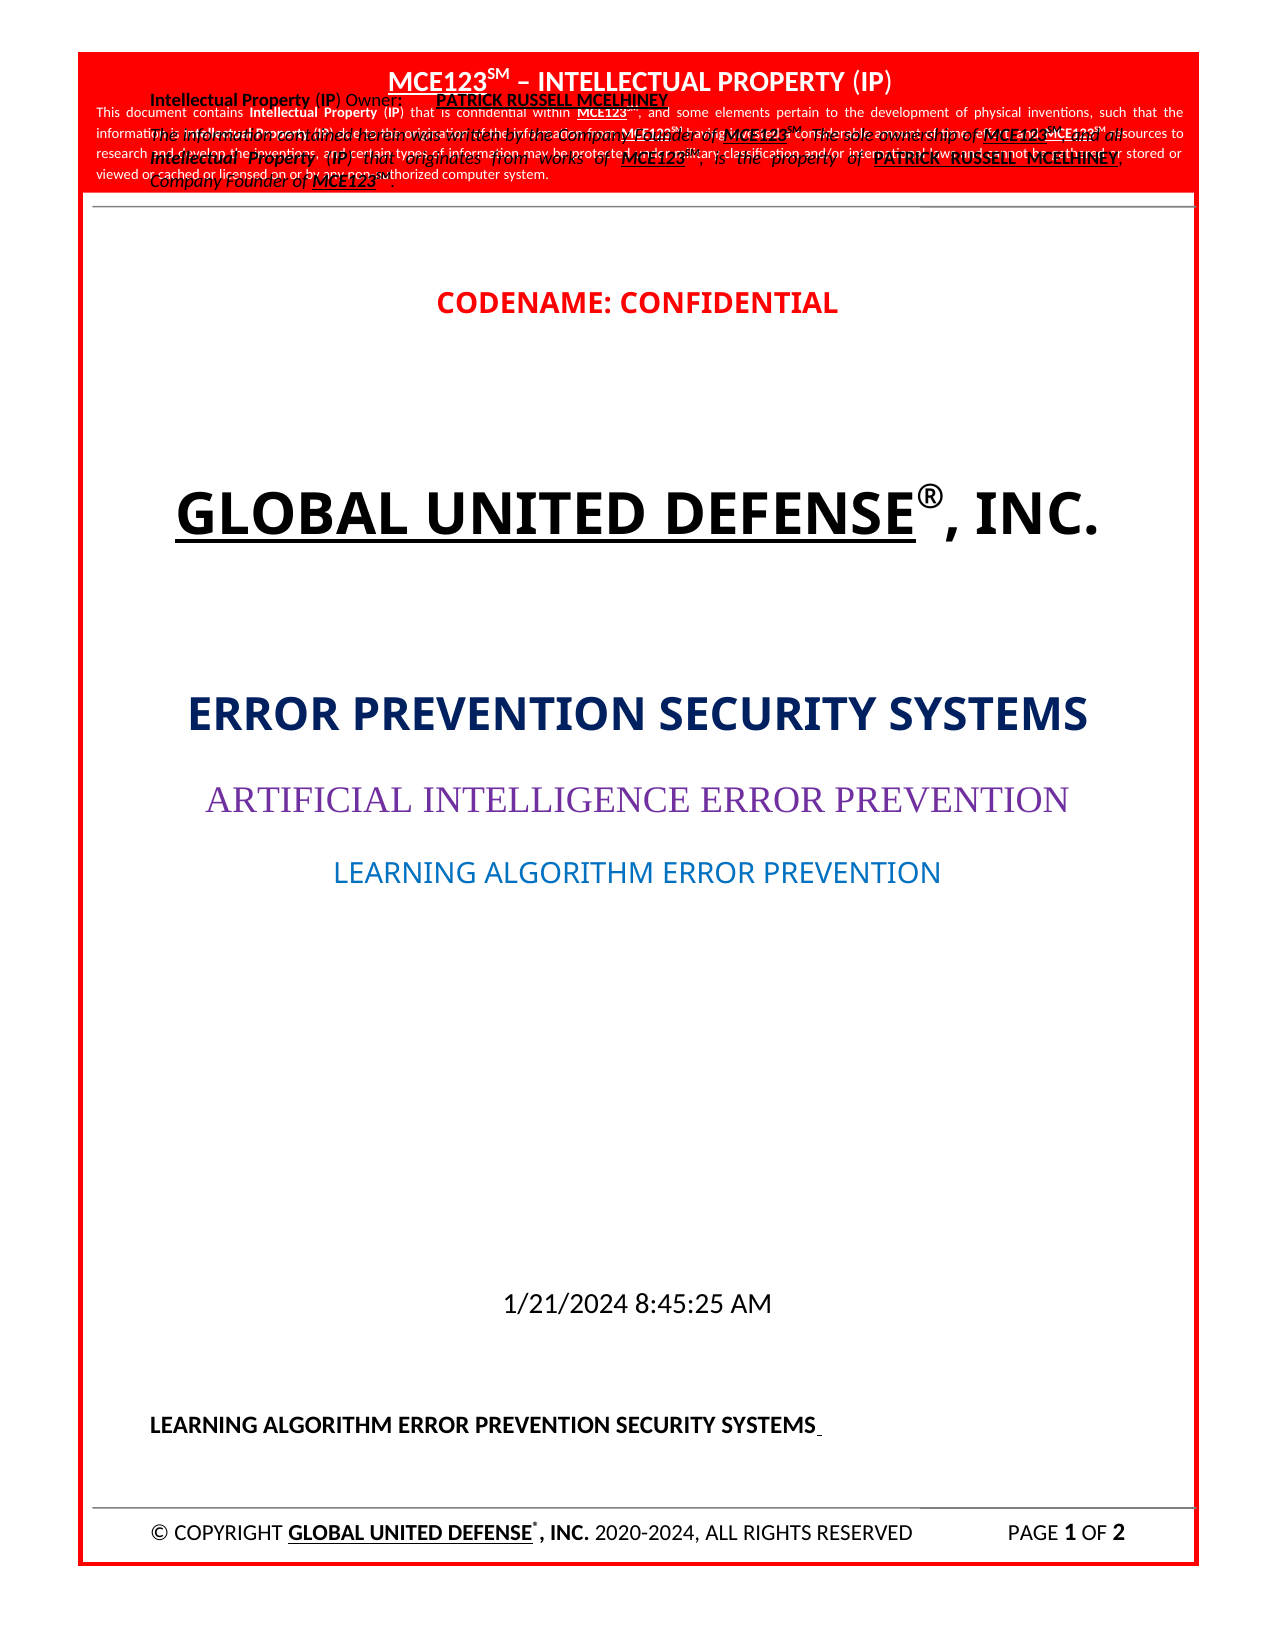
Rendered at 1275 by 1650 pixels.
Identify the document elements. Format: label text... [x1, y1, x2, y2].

text ERROR PREVENTION SECURITY SYSTEMS [150, 681, 1125, 743]
text CODENAME: CONFIDENTIAL [150, 282, 1125, 322]
subtitle ARTIFICIAL INTELLIGENCE ERROR PREVENTION [150, 778, 1125, 821]
text GLOBAL UNITED DEFENSE®, INC. [150, 472, 1125, 551]
text 1/21/2024 8:45:25 AM [150, 1285, 1125, 1321]
text LEARNING ALGORITHM ERROR PREVENTION SECURITY SYSTEMS [150, 1409, 1125, 1439]
subtitle LEARNING ALGORITHM ERROR PREVENTION [150, 852, 1125, 892]
